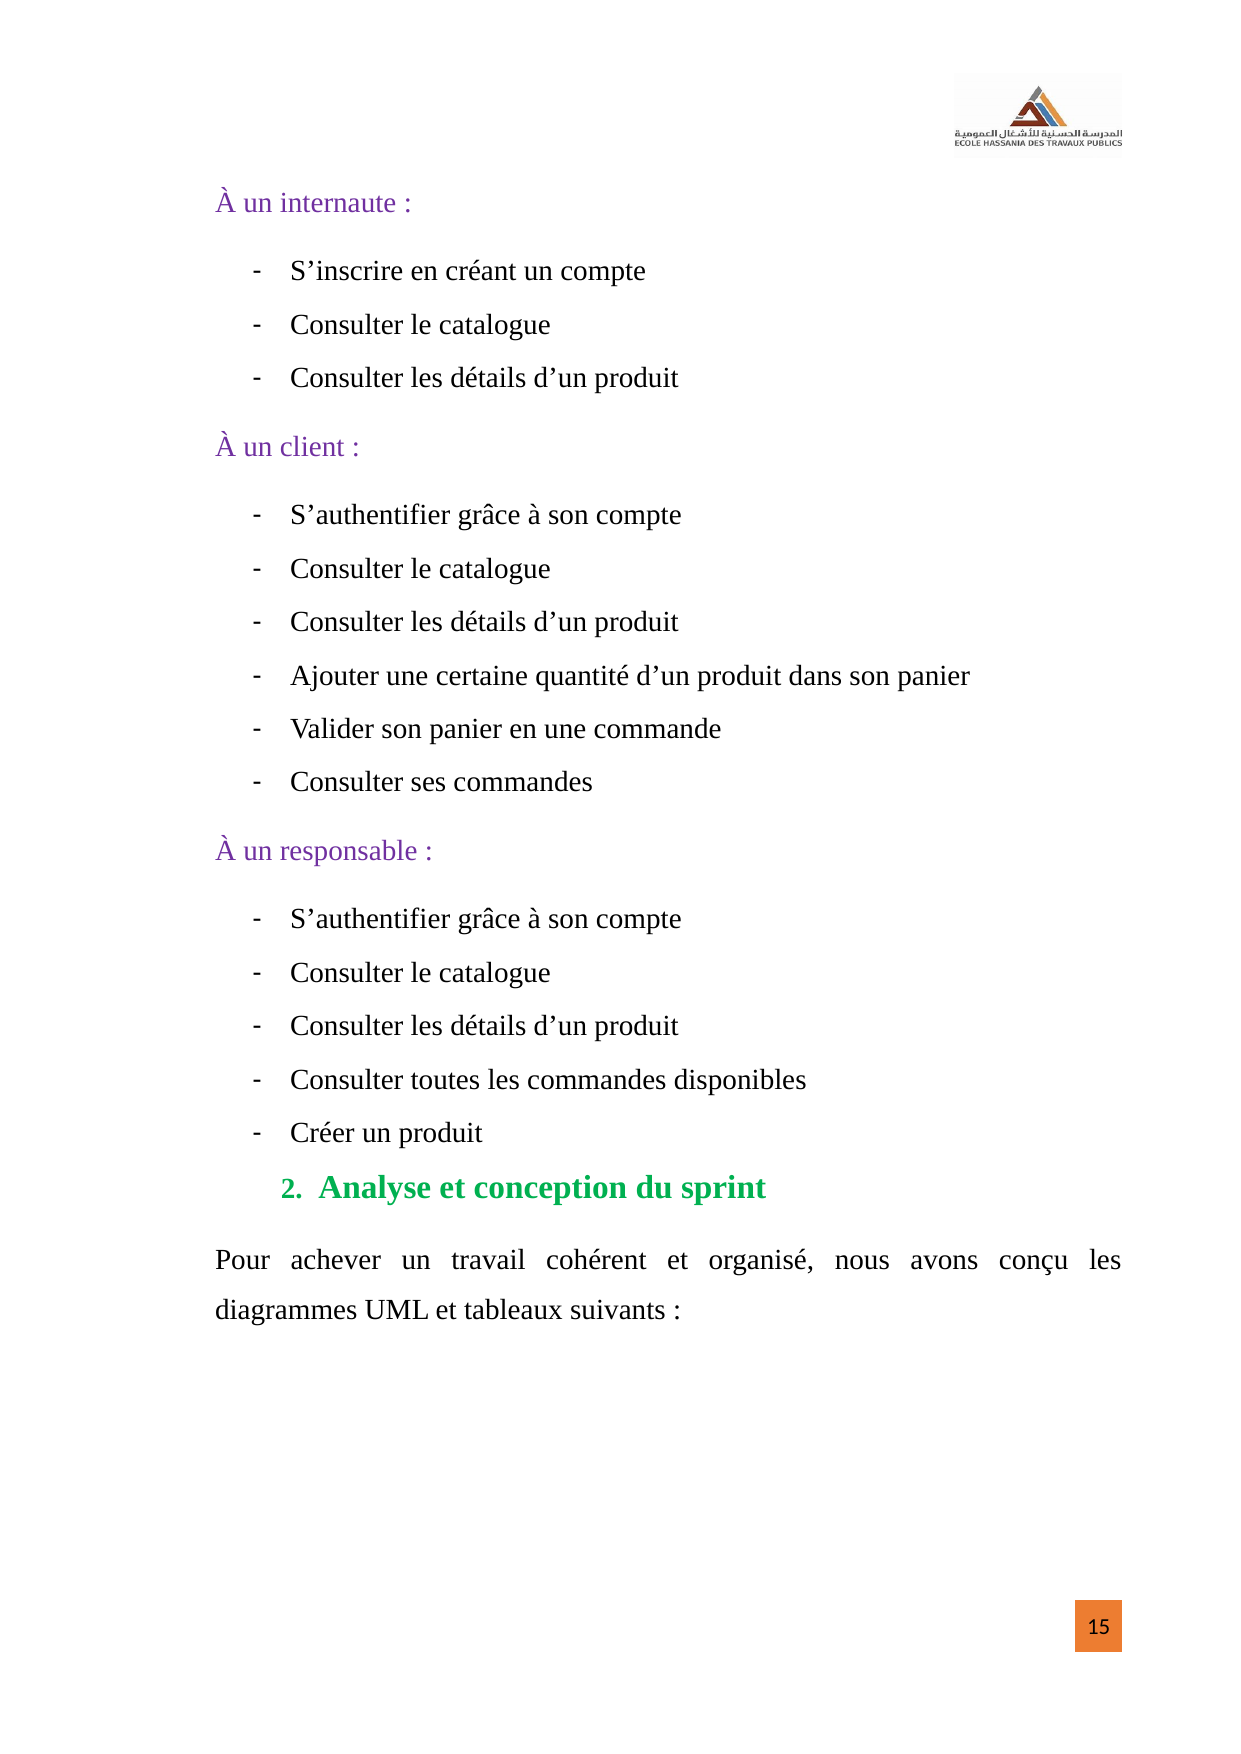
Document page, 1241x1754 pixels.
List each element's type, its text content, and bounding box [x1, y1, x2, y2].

list Ajouter une certaine quantité d’un produit dans son panier [252, 657, 1122, 692]
list Consulter ses commandes [252, 763, 1122, 799]
list Créer un produit [252, 1114, 1122, 1150]
list Valider son panier en une commande [252, 710, 1122, 746]
list S’authentifier grâce à son compte [252, 901, 1122, 936]
list Analyse et conception du sprint [281, 1168, 1122, 1206]
list Consulter le catalogue [252, 306, 1122, 341]
list Consulter les détails d’un produit [252, 1007, 1122, 1043]
list Consulter les détails d’un produit [252, 603, 1122, 639]
list Consulter le catalogue [252, 954, 1122, 989]
text À un client : [215, 429, 1122, 463]
list S’authentifier grâce à son compte [252, 496, 1122, 532]
text Pour achever un travail cohérent et organisé, nous avons conçu les diagrammes UML et tableaux suivants : [215, 1242, 1122, 1326]
list Consulter les détails d’un produit [252, 359, 1122, 395]
text À un responsable : [215, 833, 1122, 867]
list Consulter le catalogue [252, 550, 1122, 585]
text À un internaute : [215, 185, 1122, 219]
list S’inscrire en créant un compte [252, 252, 1122, 288]
picture [953, 73, 1123, 158]
list Consulter toutes les commandes disponibles [252, 1061, 1122, 1096]
